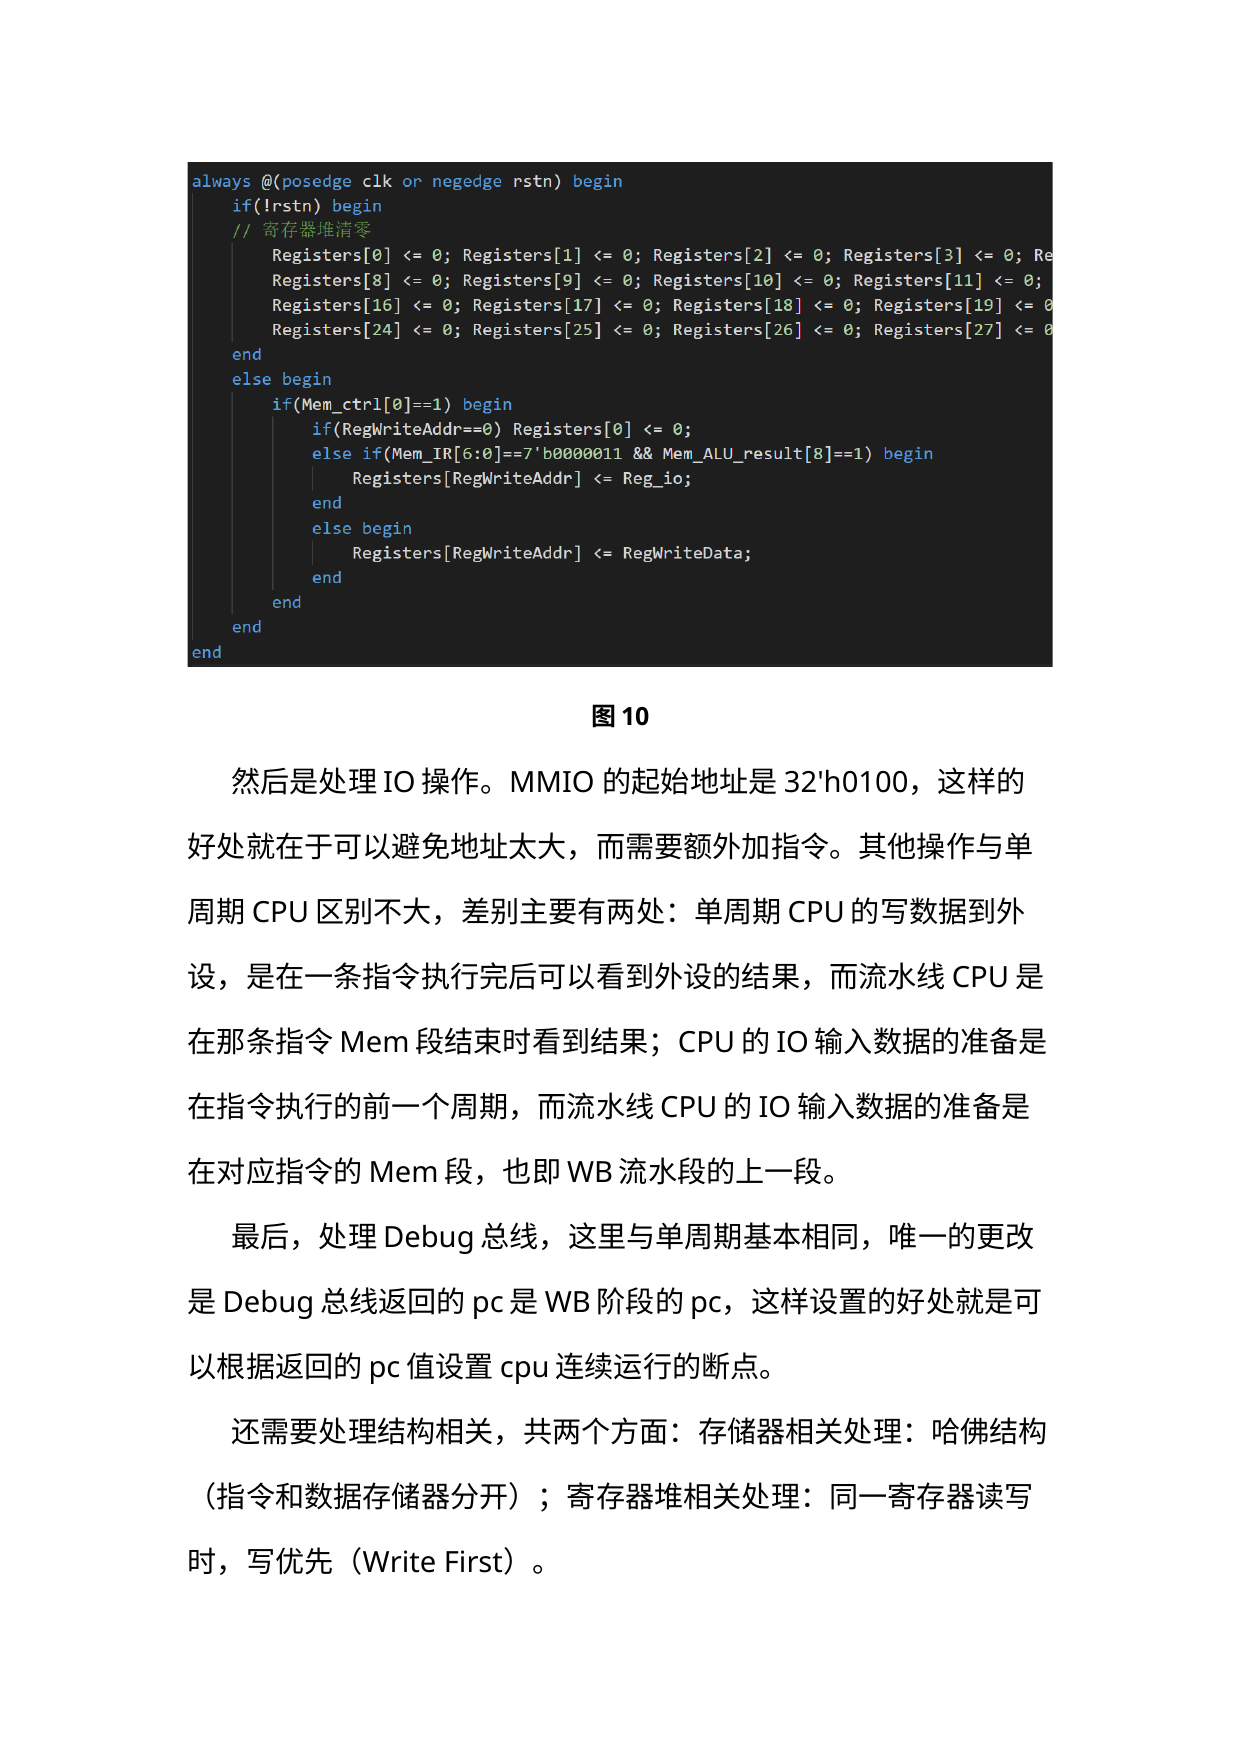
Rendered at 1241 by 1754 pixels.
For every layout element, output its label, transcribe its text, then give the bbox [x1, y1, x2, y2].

text 最后，处理Debug总线，这里与单周期基本相同，唯一的更改是Debug总线返回的pc是WB阶段的pc，这样设置的好处就是可以根据返回的pc值设置cpu连续运行的断点。 [187, 1202, 1053, 1397]
text 图10 [187, 682, 1053, 747]
text 然后是处理IO操作。MMIO 的起始地址是 32'h0100，这样的好处就在于可以避免地址太大，而需要额外加指令。其他操作与单周期CPU区别不大，差别主要有两处：单周期CPU的写数据到外设，是在一条指令执行完后可以看到外设的结果，而流水线CPU是在那条指令Mem段结束时看到结果；CPU的IO输入数据的准备是在指令执行的前一个周期，而流水线CPU的IO输入数据的准备是在对应指令的Mem段，也即WB流水段的上一段。 [187, 747, 1053, 1202]
text 还需要处理结构相关，共两个方面：存储器相关处理：哈佛结构（指令和数据存储器分开）；寄存器堆相关处理：同一寄存器读写时，写优先（Write First）。 [187, 1397, 1053, 1592]
picture [187, 162, 1053, 667]
